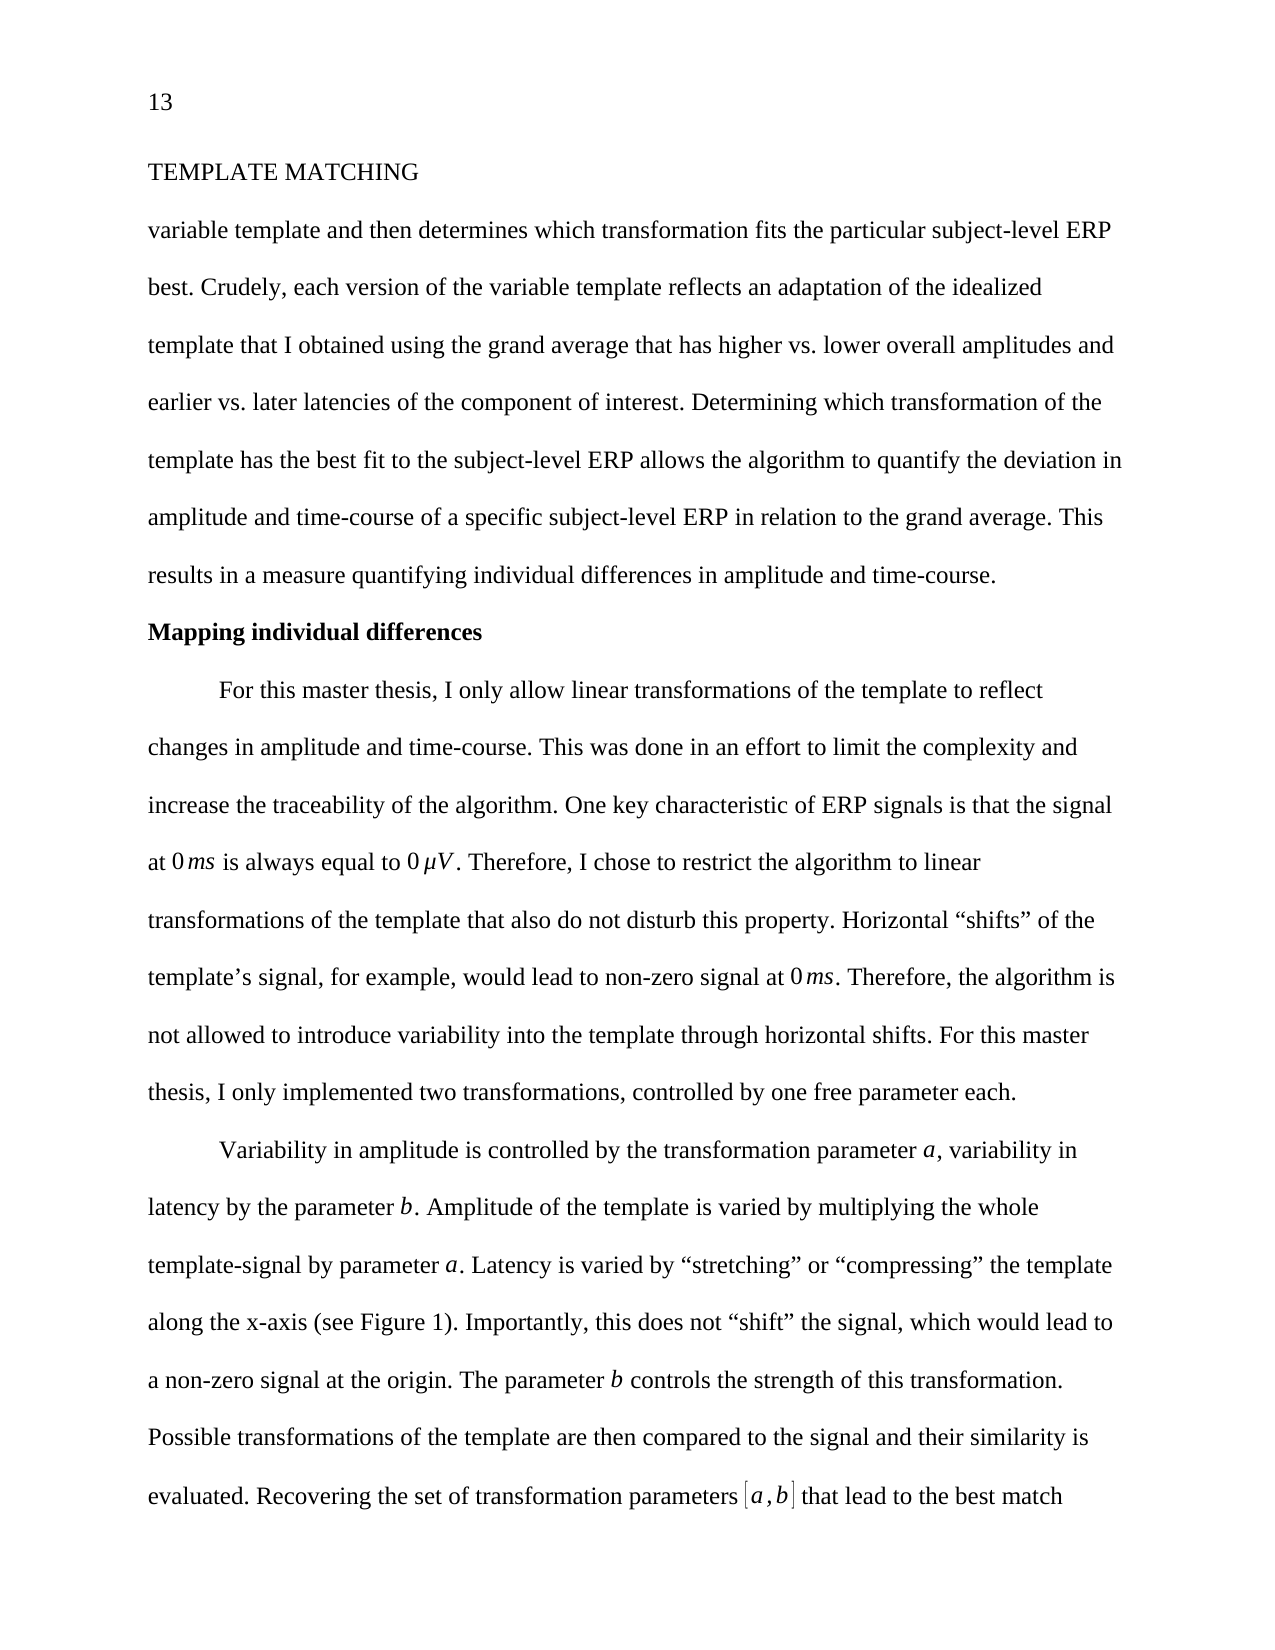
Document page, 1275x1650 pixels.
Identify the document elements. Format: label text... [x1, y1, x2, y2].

text For this master thesis, I only allow linear transformations of the template to reflect changes in amplitude and time-course. This was done in an effort to limit the complexity and increase the traceability of the algorithm. One key characteristic of ERP signals is that the signal at is always equal to . Therefore, I chose to restrict the algorithm to linear transformations of the template that also do not disturb this property. Horizontal “shifts” of the template’s signal, for example, would lead to non-zero signal at . Therefore, the algorithm is not allowed to introduce variability into the template through horizontal shifts. For this master thesis, I only implemented two transformations, controlled by one free parameter each. [148, 675, 1127, 1106]
subtitle Mapping individual differences [148, 617, 1127, 646]
